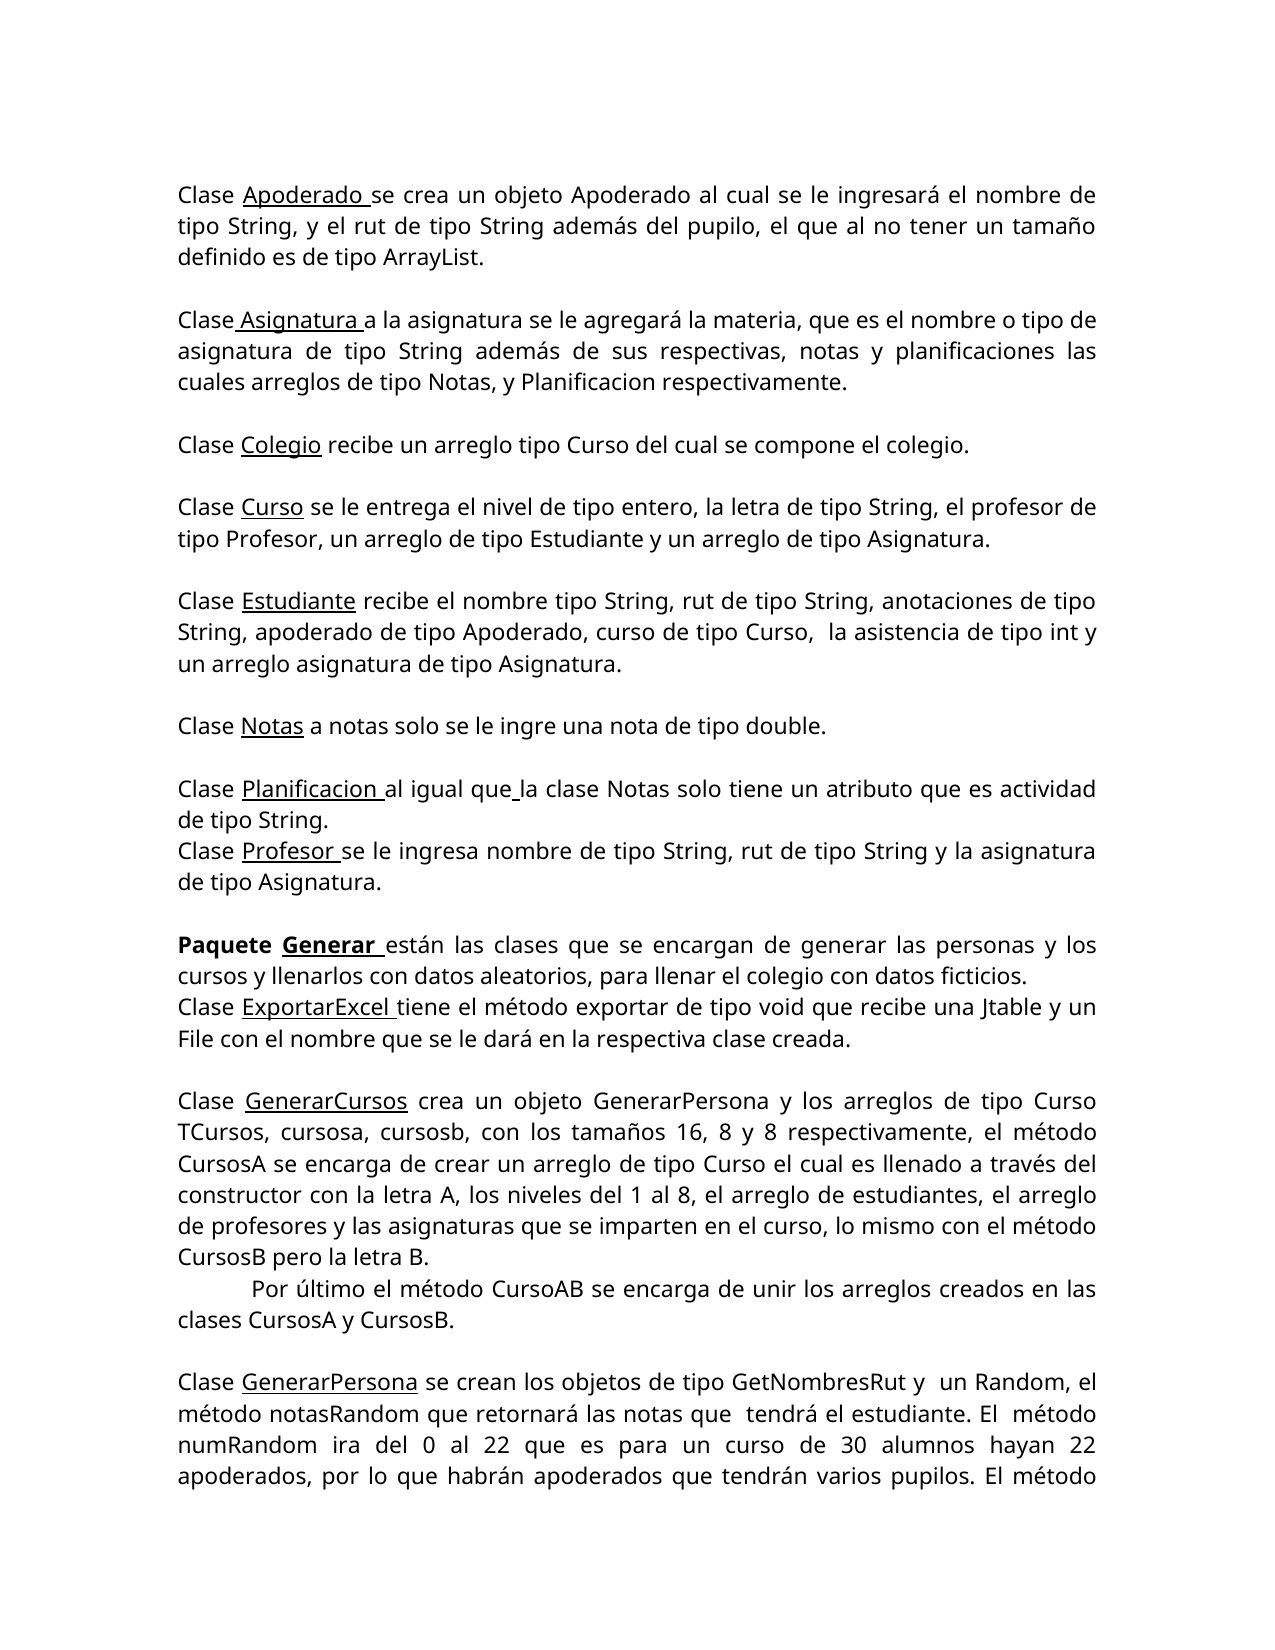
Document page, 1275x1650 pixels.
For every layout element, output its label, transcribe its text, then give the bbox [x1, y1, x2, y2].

text Por último el método CursoAB se encarga de unir los arreglos creados en las clases CursosA y CursosB. [177, 1273, 1098, 1335]
text Clase ExportarExcel tiene el método exportar de tipo void que recibe una Jtable y un File con el nombre que se le dará en la respectiva clase creada. [177, 991, 1098, 1054]
text Clase Estudiante recibe el nombre tipo String, rut de tipo String, anotaciones de tipo String, apoderado de tipo Apoderado, curso de tipo Curso, la asistencia de tipo int y un arreglo asignatura de tipo Asignatura. [177, 585, 1098, 679]
text Paquete Generar están las clases que se encargan de generar las personas y los cursos y llenarlos con datos aleatorios, para llenar el colegio con datos ficticios. [177, 929, 1098, 991]
text Clase Apoderado se crea un objeto Apoderado al cual se le ingresará el nombre de tipo String, y el rut de tipo String además del pupilo, el que al no tener un tamaño definido es de tipo ArrayList. [177, 179, 1098, 273]
text Clase Colegio recibe un arreglo tipo Curso del cual se compone el colegio. [177, 429, 1098, 460]
text Clase Planificacion al igual que la clase Notas solo tiene un atributo que es actividad de tipo String. [177, 773, 1098, 835]
text Clase GenerarCursos crea un objeto GenerarPersona y los arreglos de tipo Curso TCursos, cursosa, cursosb, con los tamaños 16, 8 y 8 respectivamente, el método CursosA se encarga de crear un arreglo de tipo Curso el cual es llenado a través del constructor con la letra A, los niveles del 1 al 8, el arreglo de estudiantes, el arreglo de profesores y las asignaturas que se imparten en el curso, lo mismo con el método CursosB pero la letra B. [177, 1085, 1098, 1273]
text Clase Notas a notas solo se le ingre una nota de tipo double. [177, 710, 1098, 741]
text Clase Asignatura a la asignatura se le agregará la materia, que es el nombre o tipo de asignatura de tipo String además de sus respectivas, notas y planificaciones las cuales arreglos de tipo Notas, y Planificacion respectivamente. [177, 304, 1098, 398]
text Clase Curso se le entrega el nivel de tipo entero, la letra de tipo String, el profesor de tipo Profesor, un arreglo de tipo Estudiante y un arreglo de tipo Asignatura. [177, 491, 1098, 554]
text Clase Profesor se le ingresa nombre de tipo String, rut de tipo String y la asignatura de tipo Asignatura. [177, 835, 1098, 898]
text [177, 1366, 1098, 1491]
